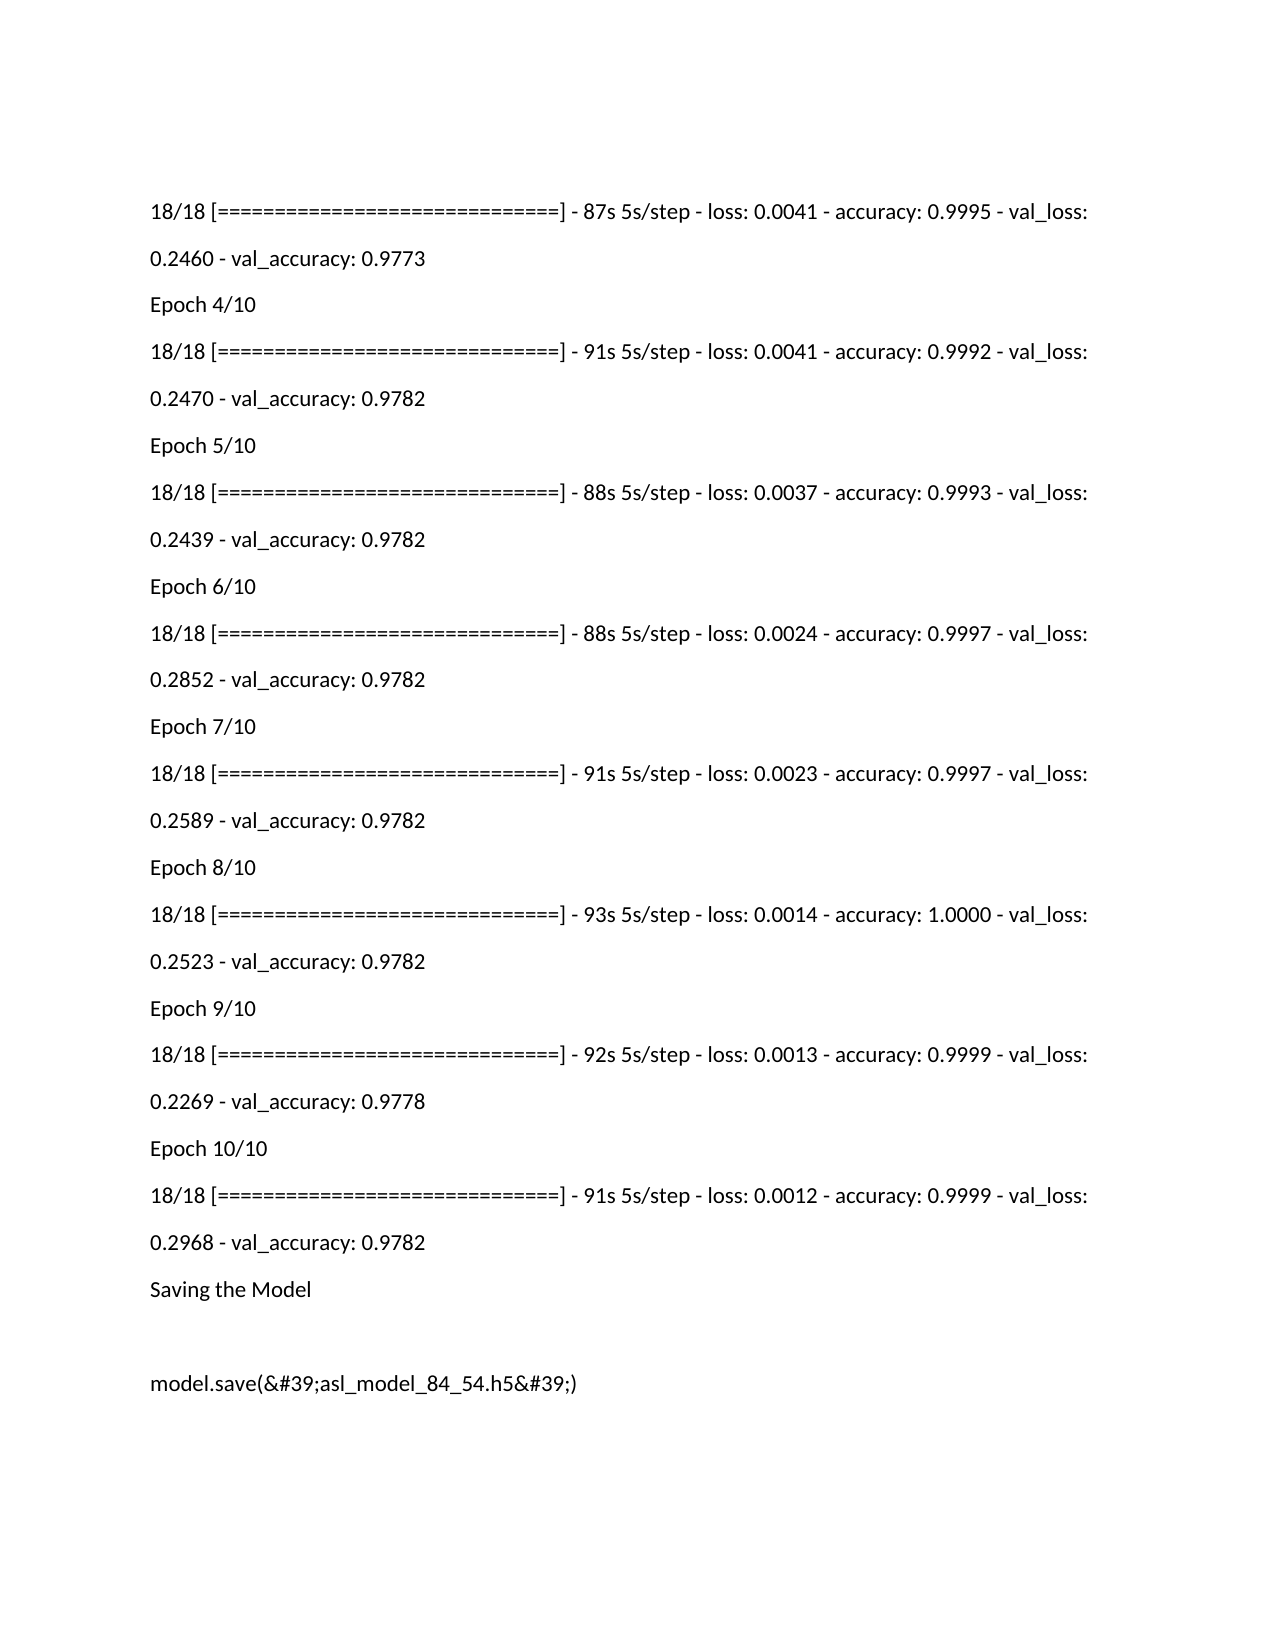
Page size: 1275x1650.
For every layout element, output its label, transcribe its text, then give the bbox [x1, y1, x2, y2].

text 0.2470 - val_accuracy: 0.9782 [150, 384, 1125, 412]
text Epoch 7/10 [150, 712, 1125, 741]
text 18/18 [==============================] - 92s 5s/step - loss: 0.0013 - accuracy: 0.9999 - val_loss: [150, 1041, 1125, 1069]
text 18/18 [==============================] - 88s 5s/step - loss: 0.0024 - accuracy: 0.9997 - val_loss: [150, 619, 1125, 647]
text 18/18 [==============================] - 93s 5s/step - loss: 0.0014 - accuracy: 1.0000 - val_loss: [150, 900, 1125, 928]
text 18/18 [==============================] - 88s 5s/step - loss: 0.0037 - accuracy: 0.9993 - val_loss: [150, 478, 1125, 506]
text Epoch 8/10 [150, 853, 1125, 881]
text Epoch 6/10 [150, 572, 1125, 600]
text Epoch 4/10 [150, 291, 1125, 319]
text 0.2523 - val_accuracy: 0.9782 [150, 947, 1125, 975]
text Epoch 10/10 [150, 1134, 1125, 1162]
text Epoch 5/10 [150, 431, 1125, 459]
text 18/18 [==============================] - 91s 5s/step - loss: 0.0041 - accuracy: 0.9992 - val_loss: [150, 337, 1125, 366]
text 0.2589 - val_accuracy: 0.9782 [150, 806, 1125, 834]
text 18/18 [==============================] - 87s 5s/step - loss: 0.0041 - accuracy: 0.9995 - val_loss: [150, 197, 1125, 225]
text 0.2852 - val_accuracy: 0.9782 [150, 666, 1125, 694]
text 0.2269 - val_accuracy: 0.9778 [150, 1087, 1125, 1116]
text 0.2439 - val_accuracy: 0.9782 [150, 525, 1125, 553]
text 18/18 [==============================] - 91s 5s/step - loss: 0.0023 - accuracy: 0.9997 - val_loss: [150, 759, 1125, 787]
text Saving the Model [150, 1275, 1125, 1303]
text Epoch 9/10 [150, 994, 1125, 1022]
text 0.2968 - val_accuracy: 0.9782 [150, 1228, 1125, 1256]
text model.save(&#39;asl_model_84_54.h5&#39;) [150, 1369, 1125, 1397]
text 18/18 [==============================] - 91s 5s/step - loss: 0.0012 - accuracy: 0.9999 - val_loss: [150, 1181, 1125, 1209]
text 0.2460 - val_accuracy: 0.9773 [150, 244, 1125, 272]
